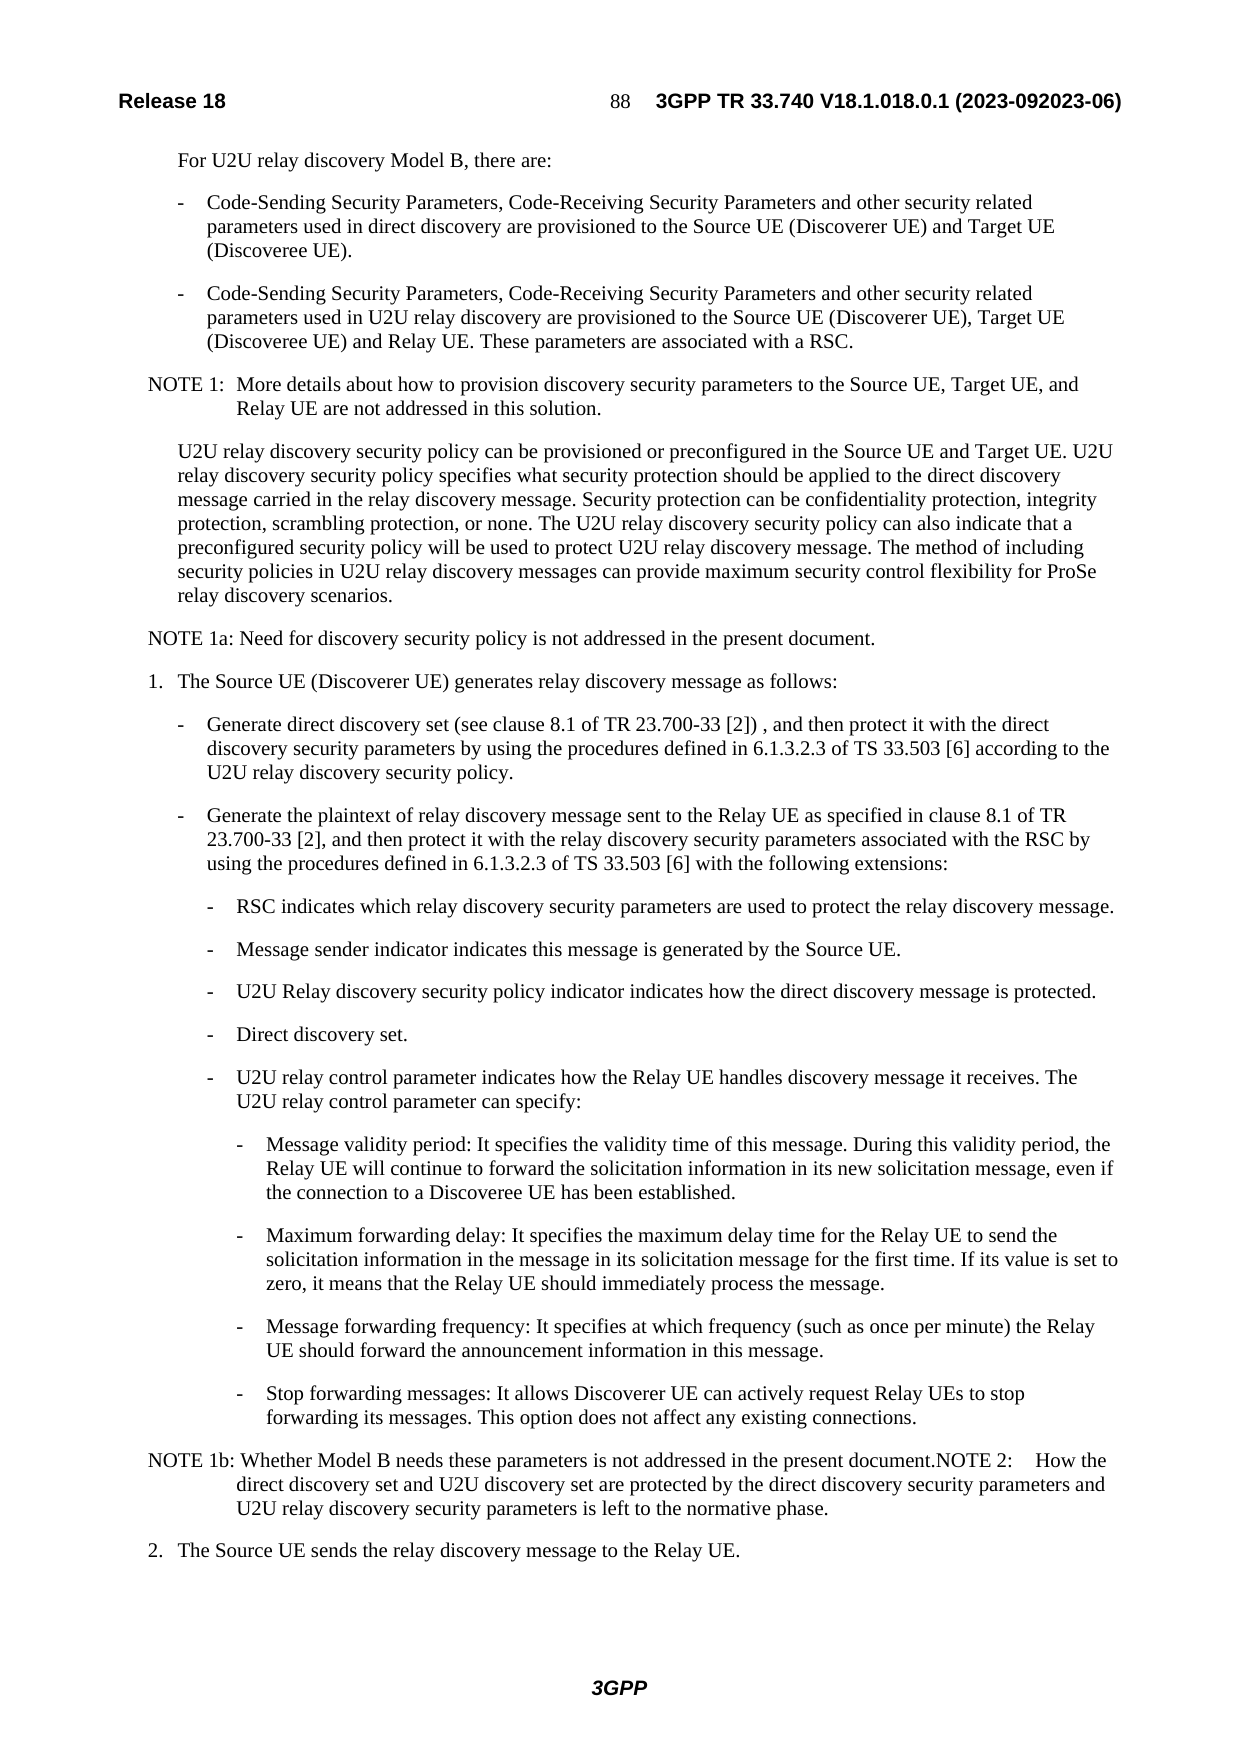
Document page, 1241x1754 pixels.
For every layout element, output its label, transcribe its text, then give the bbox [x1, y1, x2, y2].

text - Stop forwarding messages: It allows Discoverer UE can actively request Relay UEs to stop forwarding its messages. This option does not affect any existing connections. [236, 1381, 1122, 1429]
text NOTE 1b: Whether Model B needs these parameters is not addressed in the present document.NOTE 2: How the direct discovery set and U2U discovery set are protected by the direct discovery security parameters and U2U relay discovery security parameters is left to the normative phase. [148, 1447, 1122, 1520]
text - RSC indicates which relay discovery security parameters are used to protect the relay discovery message. [207, 894, 1122, 918]
text - Code-Sending Security Parameters, Code-Receiving Security Parameters and other security related parameters used in direct discovery are provisioned to the Source UE (Discoverer UE) and Target UE (Discoveree UE). [177, 190, 1122, 262]
text - Generate the plaintext of relay discovery message sent to the Relay UE as specified in clause 8.1 of TR 23.700-33 [2], and then protect it with the relay discovery security parameters associated with the RSC by using the procedures defined in 6.1.3.2.3 of TS 33.503 [6] with the following extensions: [177, 803, 1122, 875]
text Note 1a: Need for discovery security policy is not addressed in the present document. [148, 626, 1122, 650]
text - Message sender indicator indicates this message is generated by the Source UE. [207, 937, 1122, 961]
text - Code-Sending Security Parameters, Code-Receiving Security Parameters and other security related parameters used in U2U relay discovery are provisioned to the Source UE (Discoverer UE), Target UE (Discoveree UE) and Relay UE. These parameters are associated with a RSC. [177, 281, 1122, 353]
text - Message validity period: It specifies the validity time of this message. During this validity period, the Relay UE will continue to forward the solicitation information in its new solicitation message, even if the connection to a Discoveree UE has been established. [236, 1132, 1122, 1204]
text - U2U relay control parameter indicates how the Relay UE handles discovery message it receives. The U2U relay control parameter can specify: [207, 1065, 1122, 1113]
text U2U relay discovery security policy can be provisioned or preconfigured in the Source UE and Target UE. U2U relay discovery security policy specifies what security protection should be applied to the direct discovery message carried in the relay discovery message. Security protection can be confidentiality protection, integrity protection, scrambling protection, or none. The U2U relay discovery security policy can also indicate that a preconfigured security policy will be used to protect U2U relay discovery message. The method of including security policies in U2U relay discovery messages can provide maximum security control flexibility for ProSe relay discovery scenarios. [148, 439, 1122, 607]
text For U2U relay discovery Model B, there are: [148, 147, 1122, 172]
text 1. The Source UE (Discoverer UE) generates relay discovery message as follows: [148, 669, 1122, 693]
text - Message forwarding frequency: It specifies at which frequency (such as once per minute) the Relay UE should forward the announcement information in this message. [236, 1314, 1122, 1362]
text - Generate direct discovery set (see clause 8.1 of TR 23.700-33 [2]) , and then protect it with the direct discovery security parameters by using the procedures defined in 6.1.3.2.3 of TS 33.503 [6] according to the U2U relay discovery security policy. [177, 712, 1122, 784]
text NOTE 1: More details about how to provision discovery security parameters to the Source UE, Target UE, and Relay UE are not addressed in this solution. [148, 372, 1122, 420]
text - Maximum forwarding delay: It specifies the maximum delay time for the Relay UE to send the solicitation information in the message in its solicitation message for the first time. If its value is set to zero, it means that the Relay UE should immediately process the message. [236, 1223, 1122, 1295]
text 2. The Source UE sends the relay discovery message to the Relay UE. [148, 1538, 1122, 1562]
text - U2U Relay discovery security policy indicator indicates how the direct discovery message is protected. [207, 979, 1122, 1003]
text - Direct discovery set. [207, 1022, 1122, 1046]
